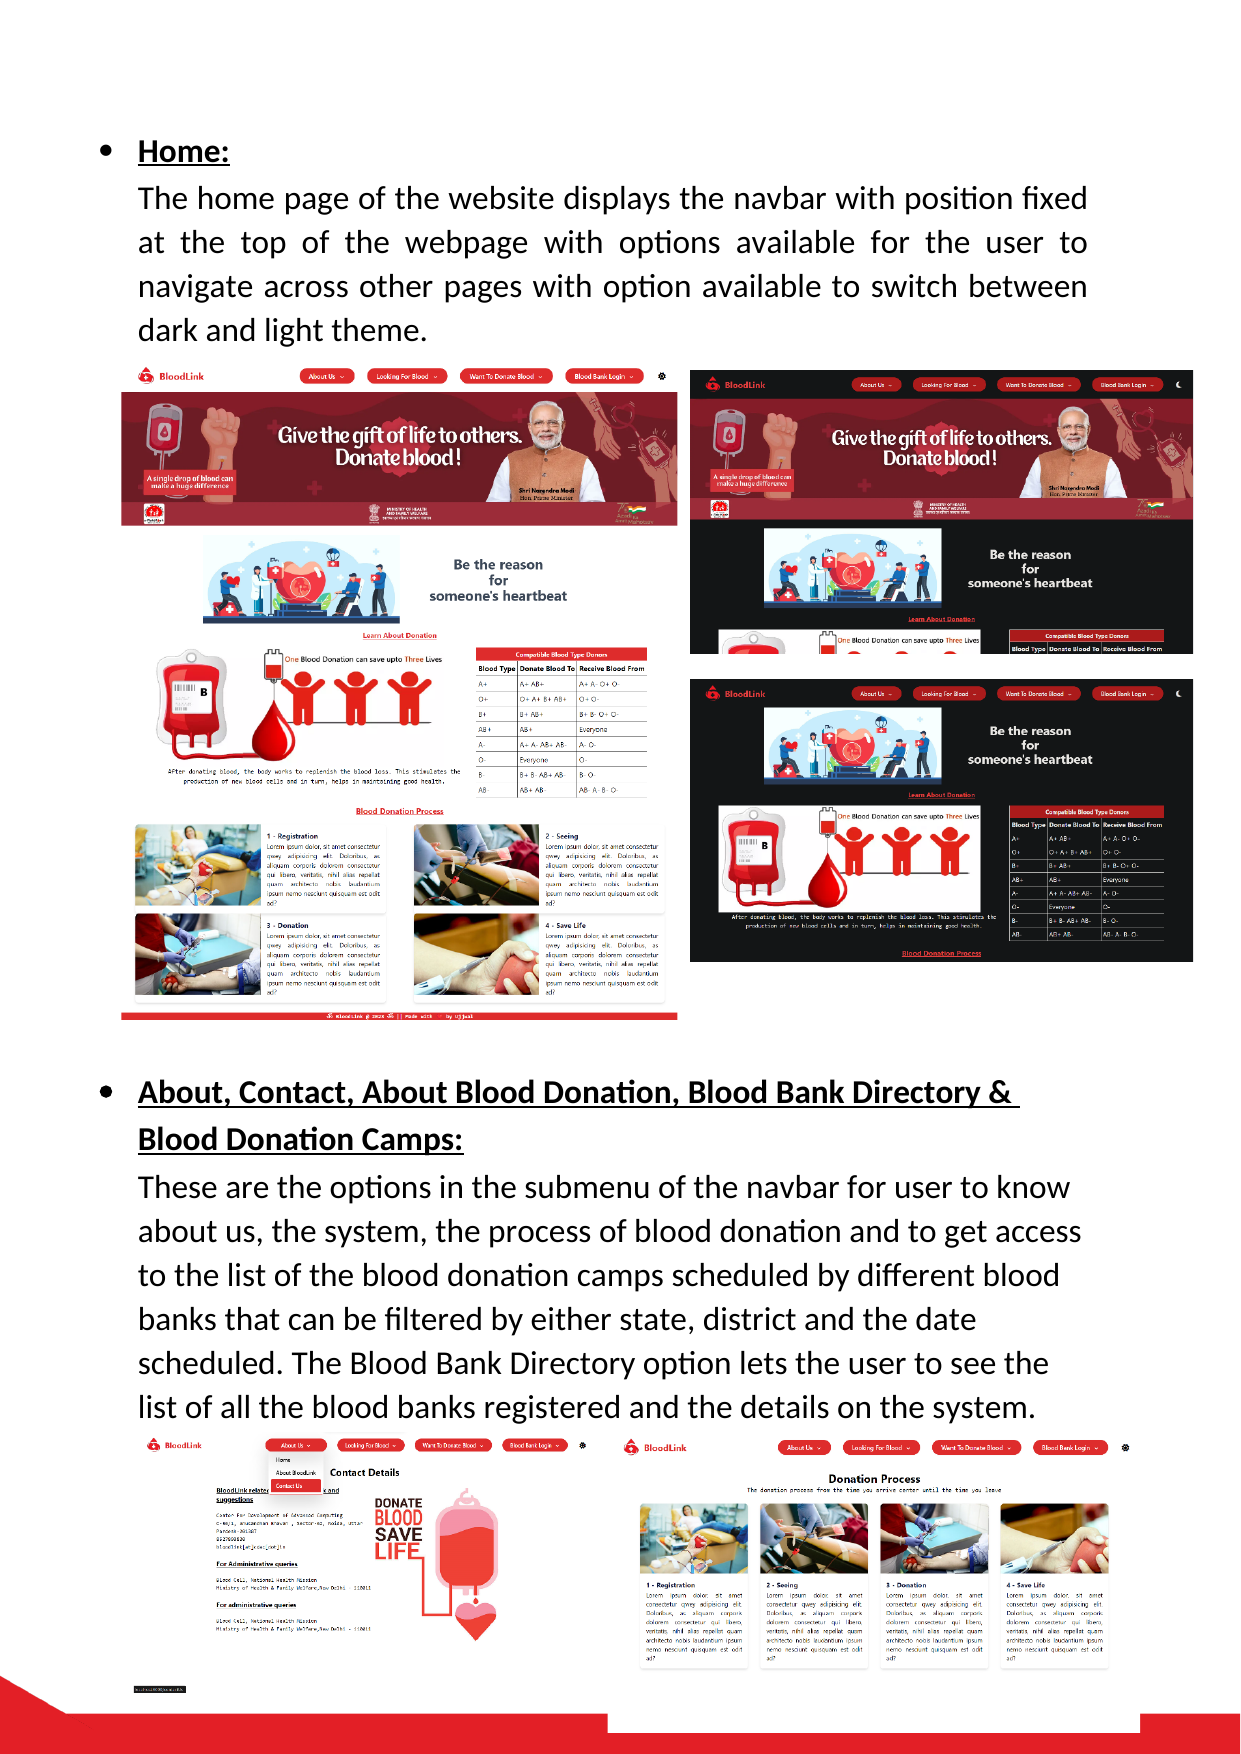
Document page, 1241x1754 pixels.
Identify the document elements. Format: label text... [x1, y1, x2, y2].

list The home page of the website displays the navbar with position fixed at the top of the webpage with options available for the user to navigate across other pages with option available to switch between dark and light theme. [138, 177, 1089, 350]
picture [133, 1432, 596, 1693]
list About, Contact, About Blood Donation, Blood Bank Directory & [100, 1071, 1089, 1112]
picture [0, 1618, 94, 1754]
picture [690, 370, 1194, 654]
picture [121, 361, 678, 1020]
picture [690, 679, 1194, 962]
list Blood Donation Camps: [138, 1118, 1089, 1159]
list These are the options in the submenu of the navbar for user to know about us, the system, the process of blood donation and to get access to the list of the blood donation camps scheduled by different blood banks that can be filtered by either state, district and the date scheduled. The Blood Bank Directory option lets the user to see the list of all the blood banks registered and the details on the system. [138, 1166, 1089, 1427]
list Home: [100, 130, 1089, 170]
picture [607, 1432, 1141, 1733]
